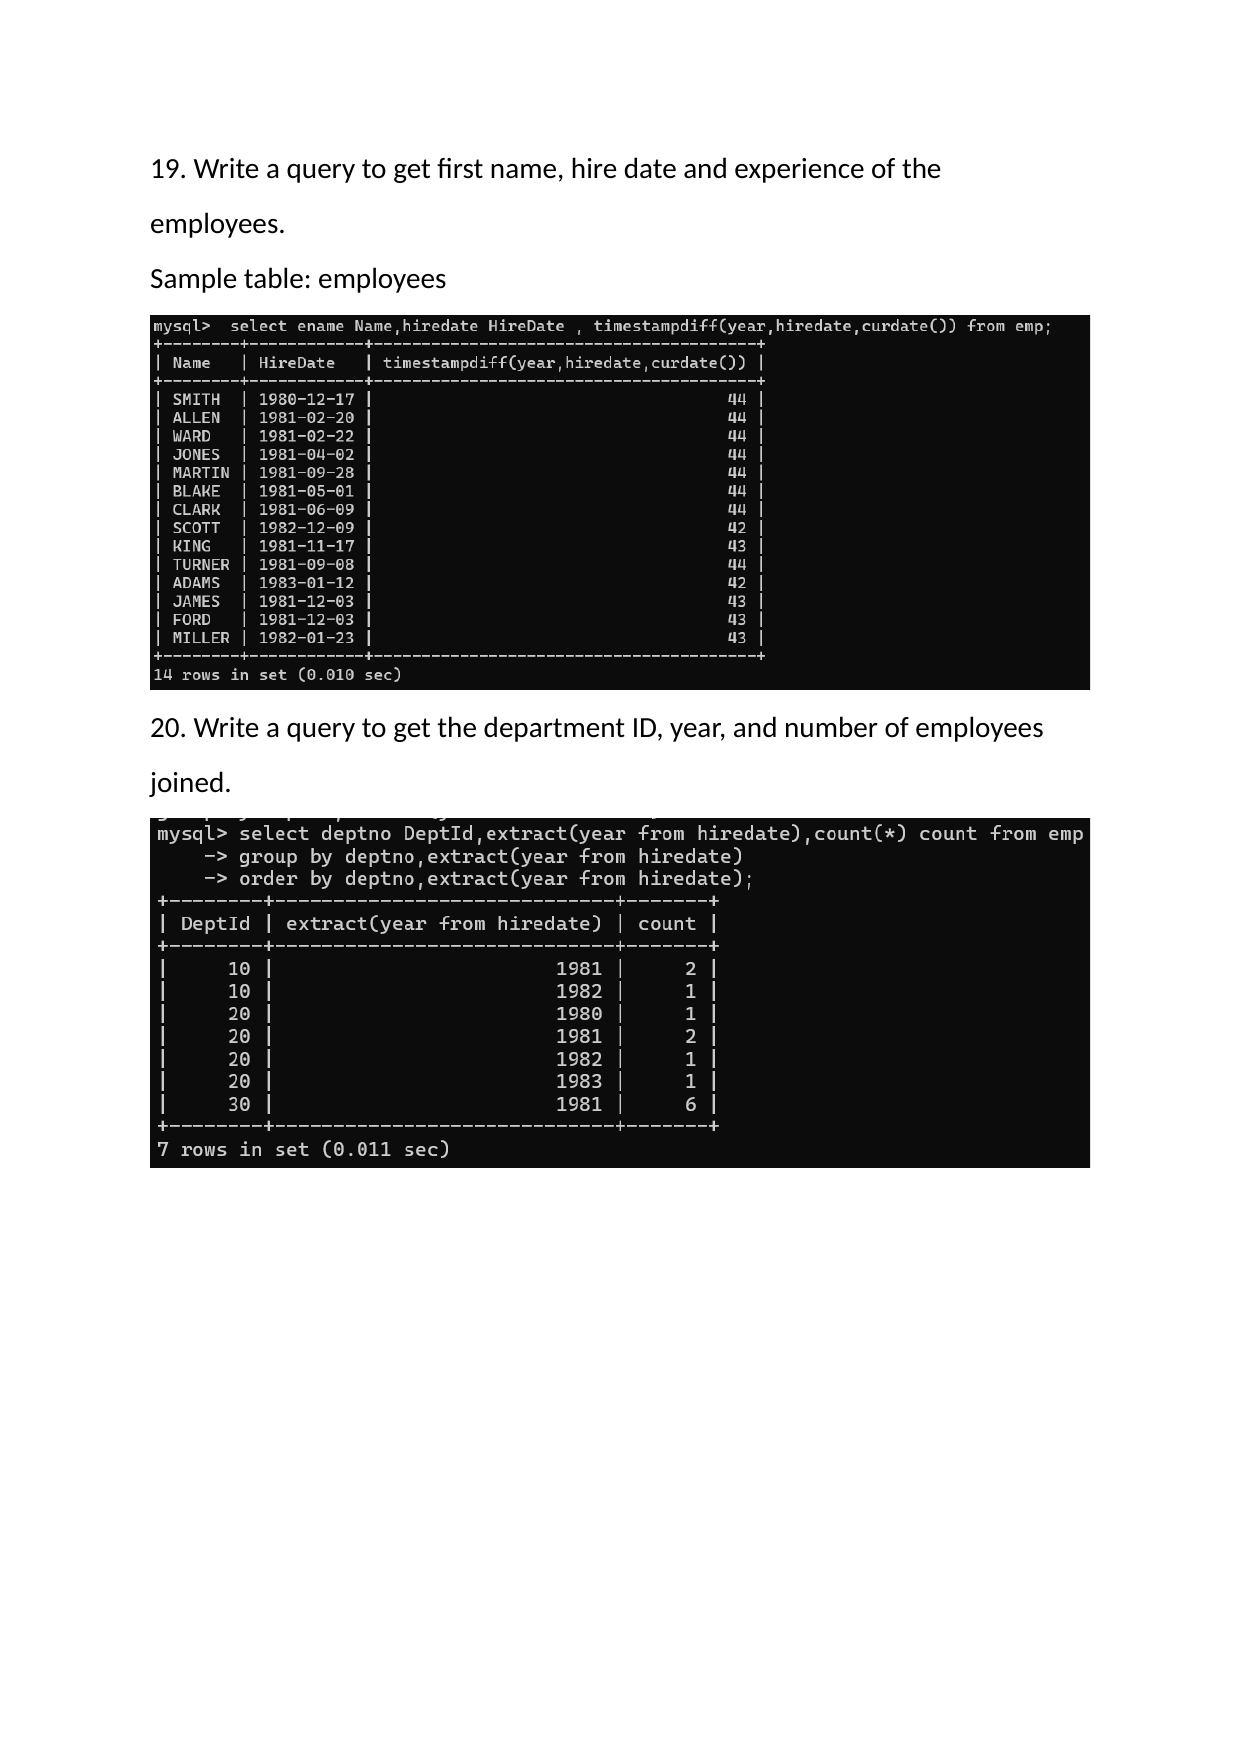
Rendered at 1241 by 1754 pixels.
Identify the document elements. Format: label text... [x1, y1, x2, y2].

text 20. Write a query to get the department ID, year, and number of employees [150, 709, 1090, 744]
picture [150, 315, 1091, 690]
picture [150, 818, 1091, 1168]
text joined. [150, 764, 1090, 799]
text 19. Write a query to get first name, hire date and experience of the [150, 150, 1090, 186]
text employees. [150, 205, 1090, 241]
text Sample table: employees [150, 260, 1090, 296]
